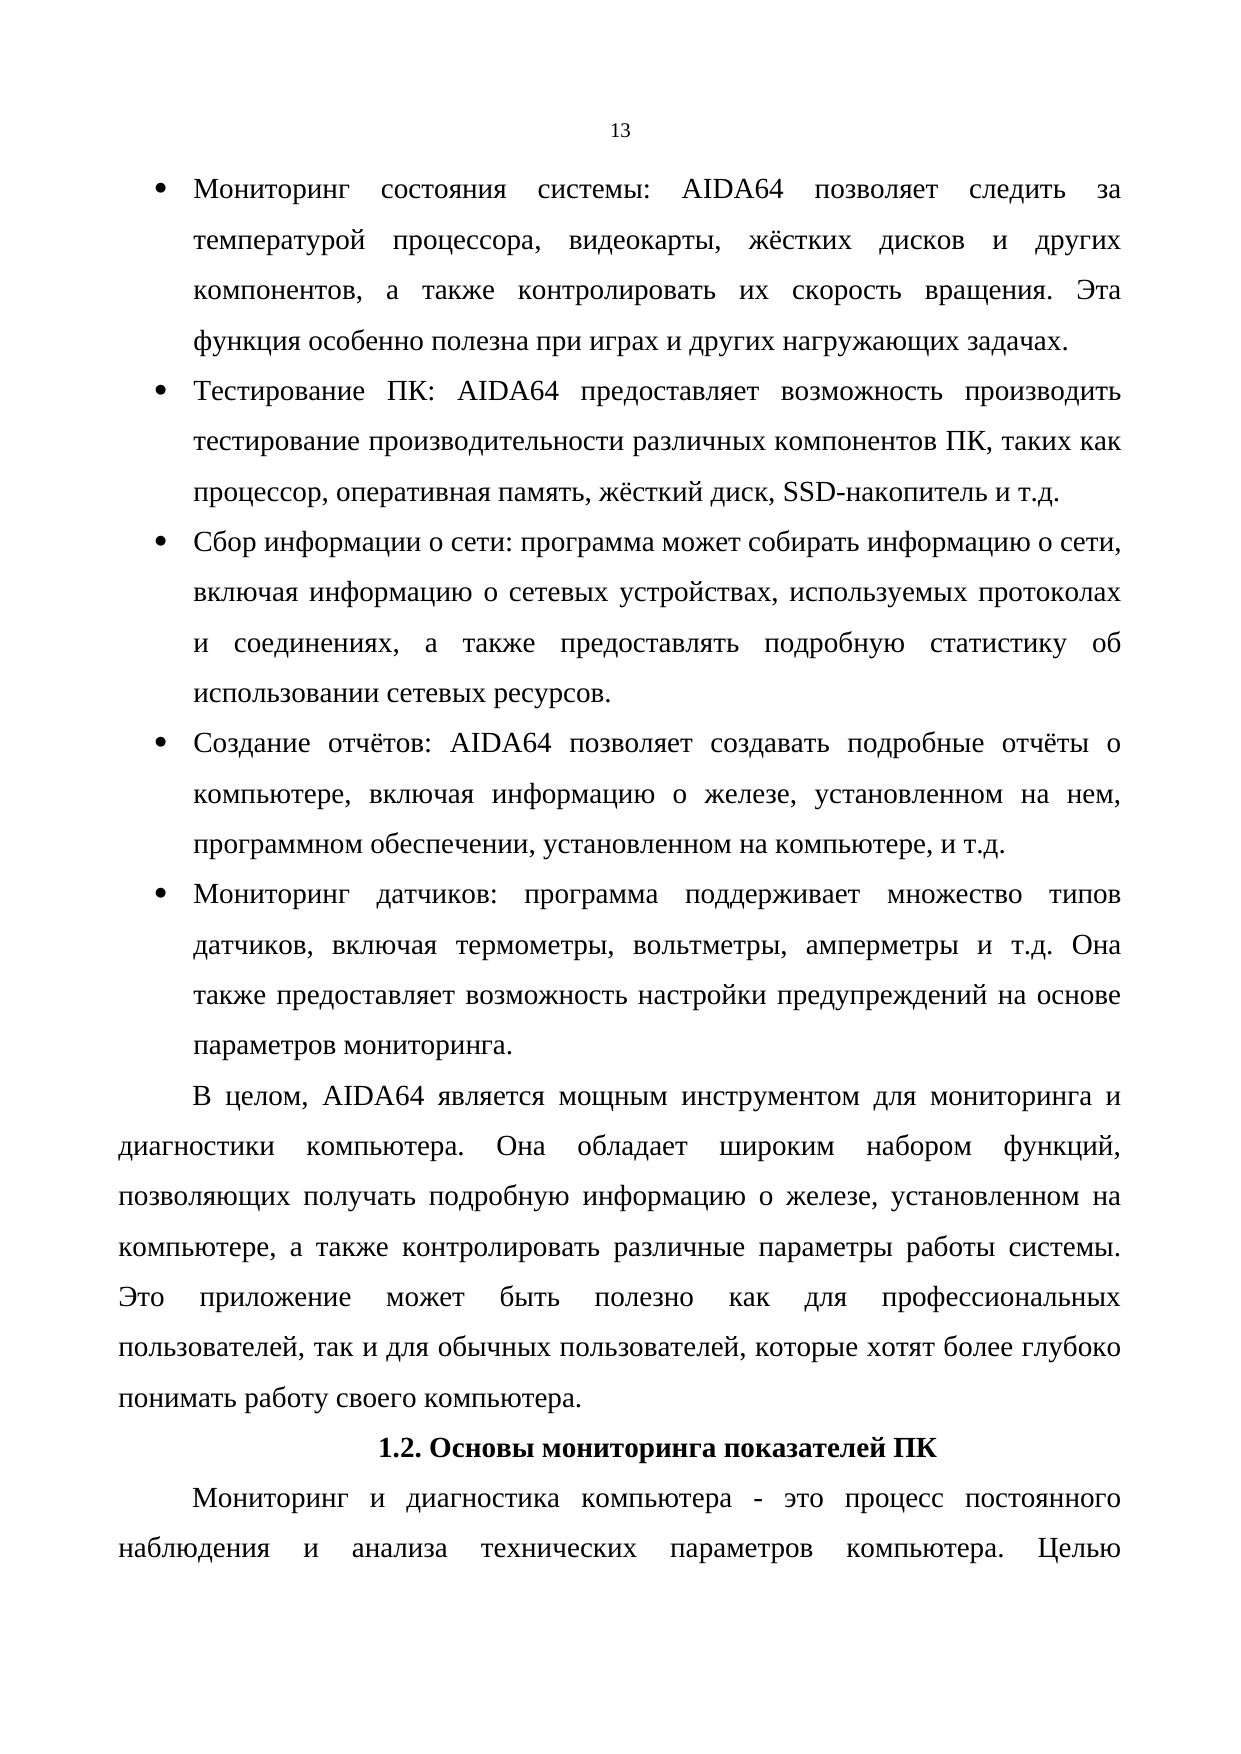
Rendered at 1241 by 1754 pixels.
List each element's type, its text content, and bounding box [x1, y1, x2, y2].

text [118, 1480, 1122, 1564]
list Тестирование ПК: AIDA64 предоставляет возможность производить тестирование производительности различных компонентов ПК, таких как процессор, оперативная память, жёсткий диск, SSD-накопитель и т.д. [156, 373, 1122, 507]
text В целом, AIDA64 является мощным инструментом для мониторинга и диагностики компьютера. Она обладает широким набором функций, позволяющих получать подробную информацию о железе, установленном на компьютере, а также контролировать различные параметры работы системы. Это приложение может быть полезно как для профессиональных пользователей, так и для обычных пользователей, которые хотят более глубоко понимать работу своего компьютера. [118, 1078, 1122, 1413]
subtitle 1.2. Основы мониторинга показателей ПК [193, 1430, 1122, 1463]
list Сбор информации о сети: программа может собирать информацию о сети, включая информацию о сетевых устройствах, используемых протоколах и соединениях, а также предоставлять подробную статистику об использовании сетевых ресурсов. [156, 524, 1122, 709]
list Мониторинг состояния системы: AIDA64 позволяет следить за температурой процессора, видеокарты, жёстких дисков и других компонентов, а также контролировать их скорость вращения. Эта функция особенно полезна при играх и других нагружающих задачах. [156, 172, 1122, 356]
list Мониторинг датчиков: программа поддерживает множество типов датчиков, включая термометры, вольтметры, амперметры и т.д. Она также предоставляет возможность настройки предупреждений на основе параметров мониторинга. [156, 876, 1122, 1061]
list Создание отчётов: AIDA64 позволяет создавать подробные отчёты о компьютере, включая информацию о железе, установленном на нем, программном обеспечении, установленном на компьютере, и т.д. [156, 725, 1122, 860]
